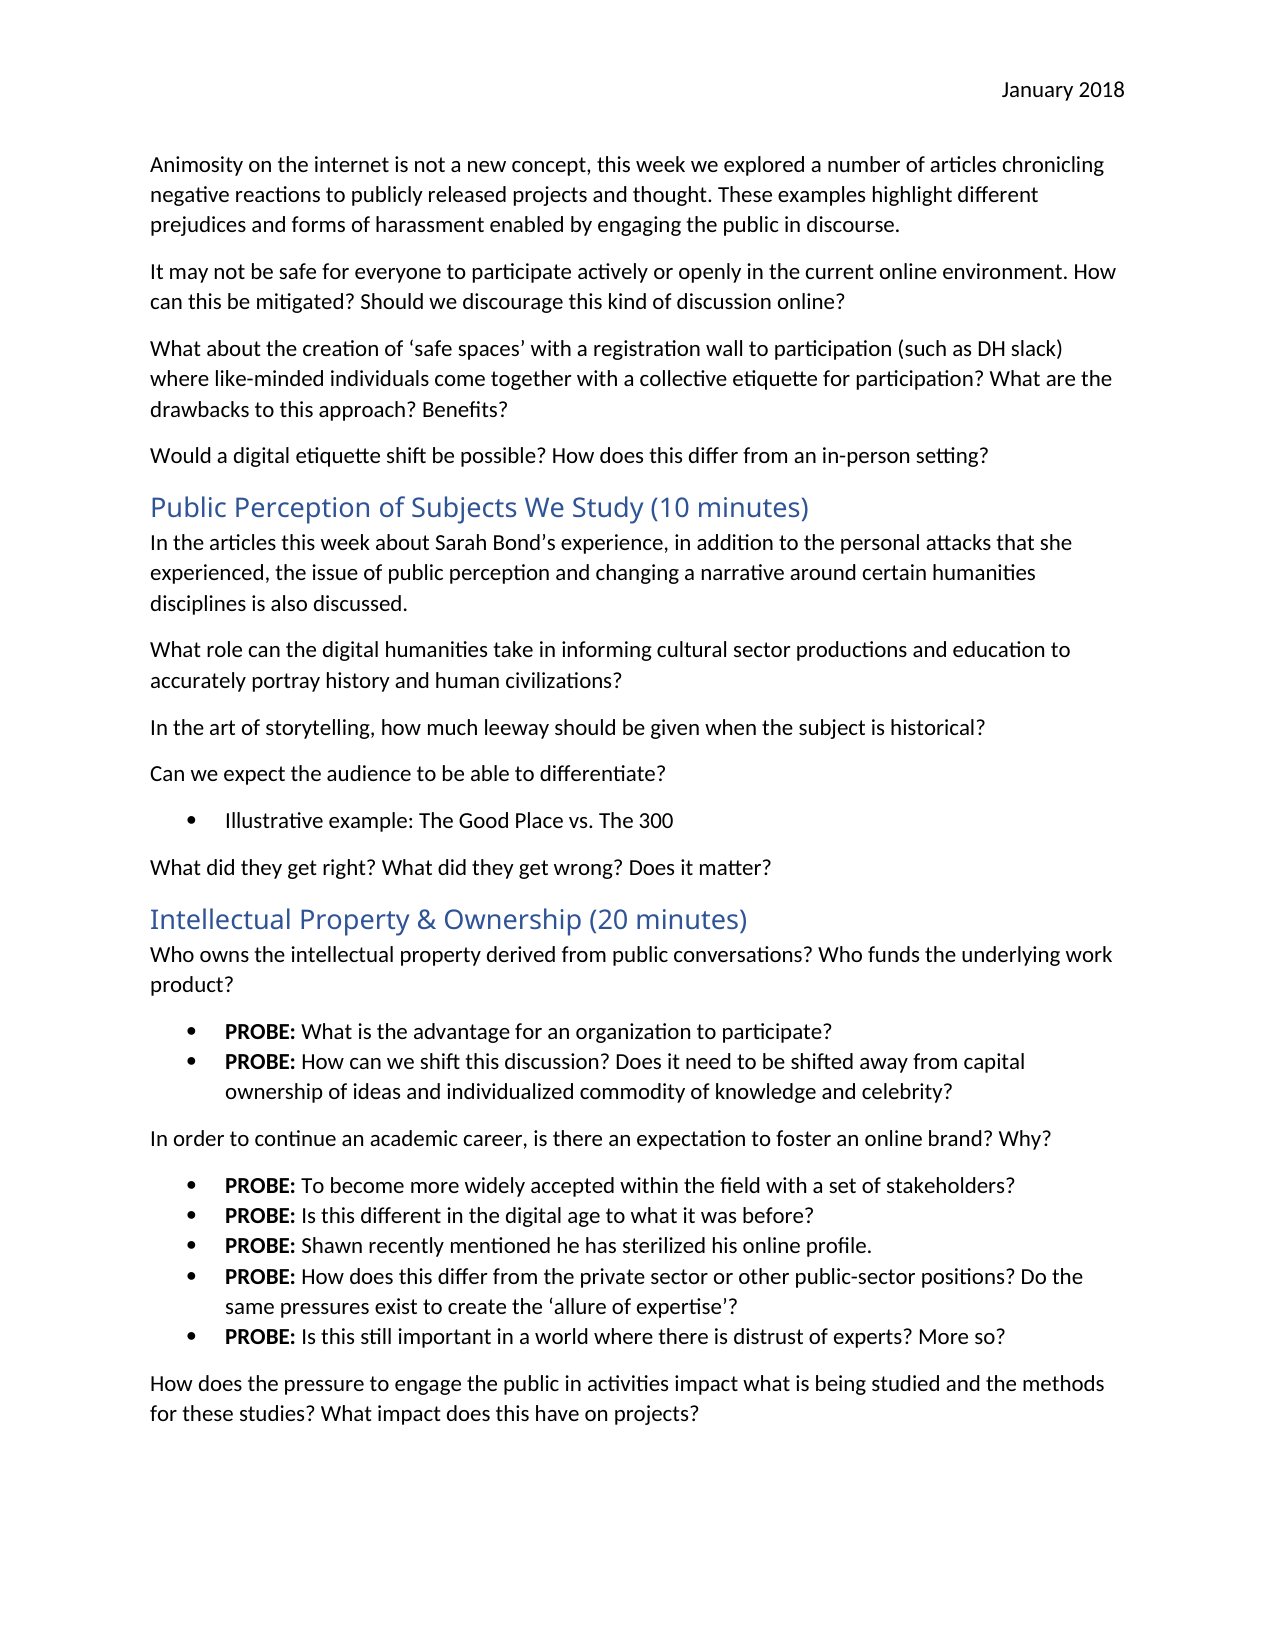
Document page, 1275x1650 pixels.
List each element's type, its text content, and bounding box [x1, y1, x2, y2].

list PROBE: Is this still important in a world where there is distrust of experts? More so? [187, 1322, 1125, 1350]
subtitle Public Perception of Subjects We Study (10 minutes) [150, 488, 1125, 525]
list PROBE: Shawn recently mentioned he has sterilized his online profile. [187, 1232, 1125, 1260]
text Would a digital etiquette shift be possible? How does this differ from an in-person setting? [150, 442, 1125, 470]
text Animosity on the internet is not a new concept, this week we explored a number of articles chronicling negative reactions to publicly released projects and thought. These examples highlight different prejudices and forms of harassment enabled by engaging the public in discourse. [150, 150, 1125, 238]
text How does the pressure to engage the public in activities impact what is being studied and the methods for these studies? What impact does this have on projects? [150, 1369, 1125, 1427]
list PROBE: To become more widely accepted within the field with a set of stakeholders? [187, 1171, 1125, 1199]
text What did they get right? What did they get wrong? Does it matter? [150, 853, 1125, 881]
text Can we expect the audience to be able to differentiate? [150, 759, 1125, 788]
text In the articles this week about Sarah Bond’s experience, in addition to the personal attacks that she experienced, the issue of public perception and changing a narrative around certain humanities disciplines is also discussed. [150, 528, 1125, 617]
text In the art of storytelling, how much leeway should be given when the subject is historical? [150, 713, 1125, 741]
list PROBE: What is the advantage for an organization to participate? [187, 1017, 1125, 1045]
text It may not be safe for everyone to participate actively or openly in the current online environment. How can this be mitigated? Should we discourage this kind of discussion online? [150, 257, 1125, 316]
list PROBE: How does this differ from the private sector or other public-sector positions? Do the same pressures exist to create the ‘allure of expertise’? [187, 1262, 1125, 1320]
list Illustrative example: The Good Place vs. The 300 [187, 806, 1125, 834]
text What about the creation of ‘safe spaces’ with a registration wall to participation (such as DH slack) where like-minded individuals come together with a collective etiquette for participation? What are the drawbacks to this approach? Benefits? [150, 334, 1125, 423]
text What role can the digital humanities take in informing cultural sector productions and education to accurately portray history and human civilizations? [150, 636, 1125, 694]
subtitle Intellectual Property & Ownership (20 minutes) [150, 900, 1125, 937]
text Who owns the intellectual property derived from public conversations? Who funds the underlying work product? [150, 940, 1125, 998]
list PROBE: Is this different in the digital age to what it was before? [187, 1201, 1125, 1229]
list PROBE: How can we shift this discussion? Does it need to be shifted away from capital ownership of ideas and individualized commodity of knowledge and celebrity? [187, 1047, 1125, 1106]
text In order to continue an academic career, is there an expectation to foster an online brand? Why? [150, 1124, 1125, 1152]
